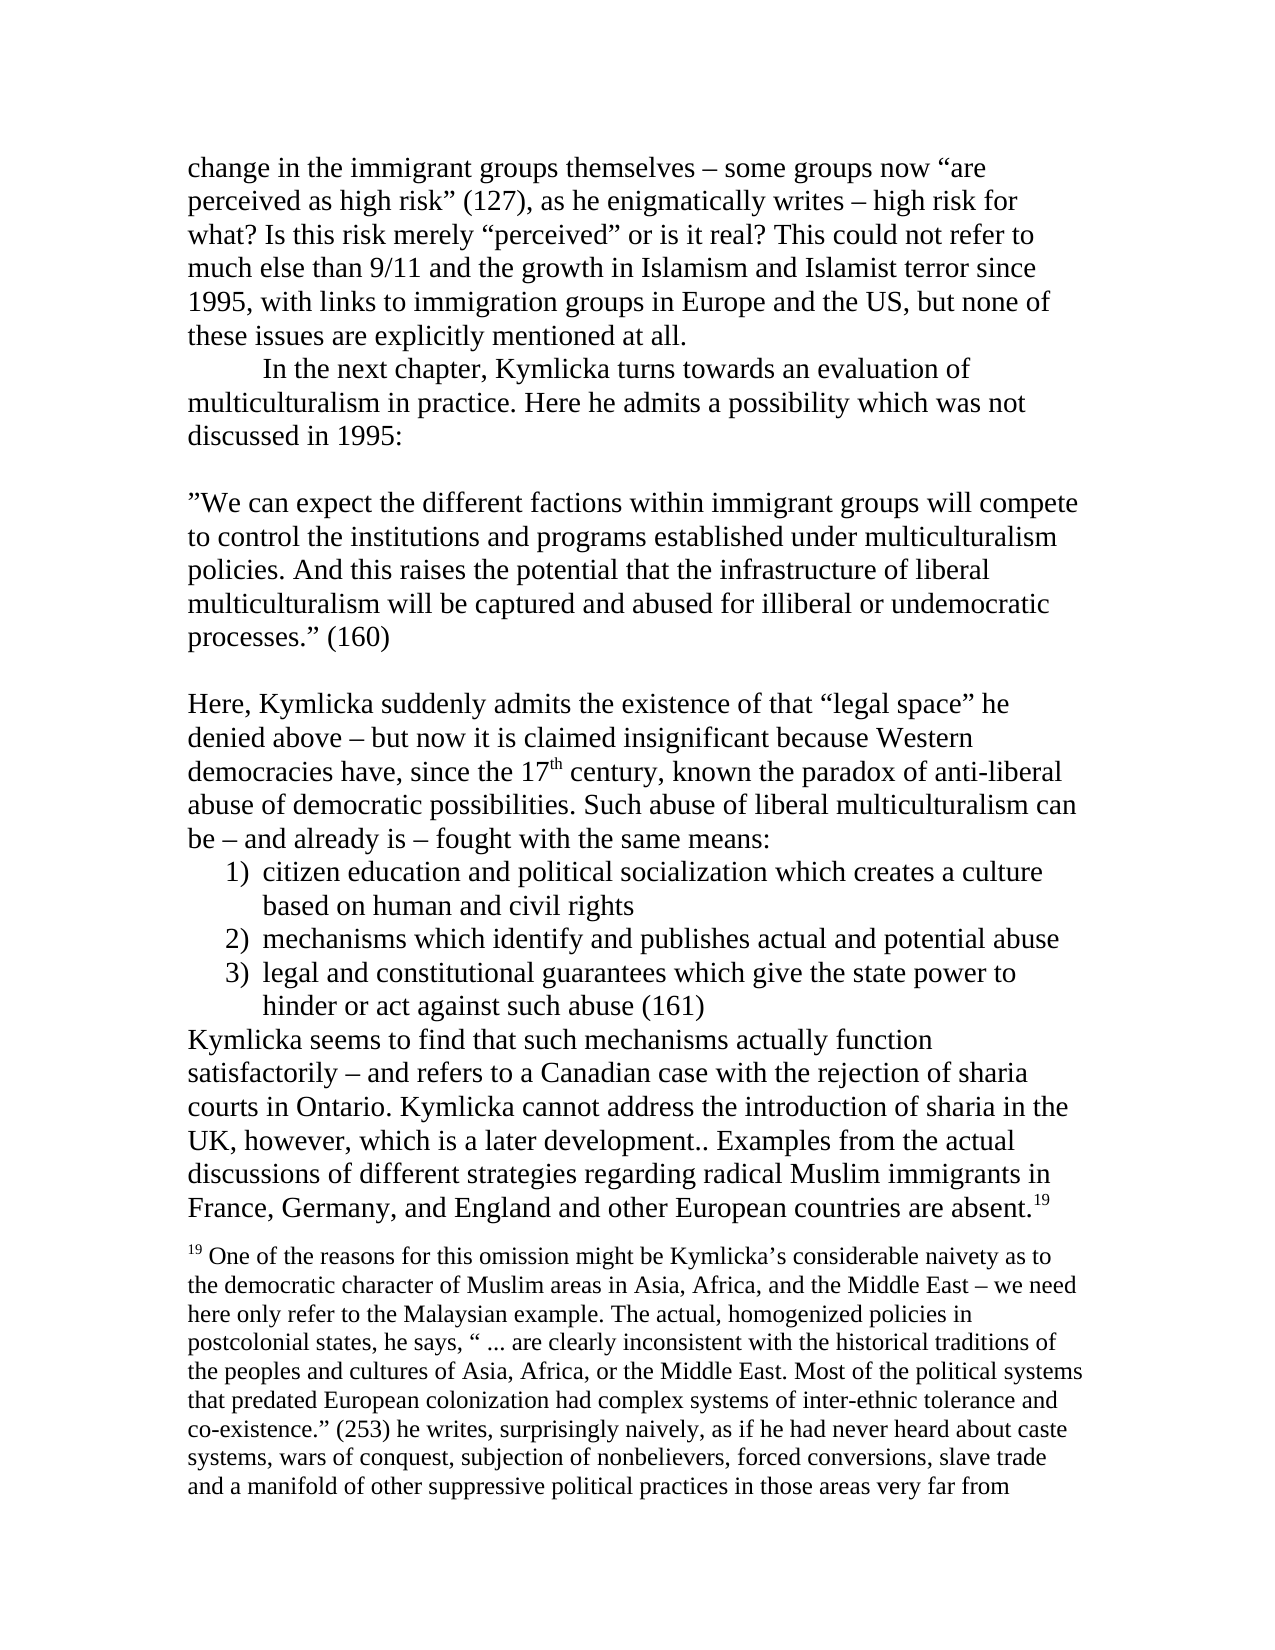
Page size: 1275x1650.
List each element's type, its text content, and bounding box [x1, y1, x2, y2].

text In the next chapter, Kymlicka turns towards an evaluation of multiculturalism in practice. Here he admits a possibility which was not discussed in 1995: [187, 351, 1087, 452]
list legal and constitutional guarantees which give the state power to hinder or act against such abuse (161) [225, 955, 1087, 1022]
list citizen education and political socialization which creates a culture based on human and civil rights [225, 854, 1087, 921]
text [187, 150, 1087, 351]
text Kymlicka seems to find that such mechanisms actually function satisfactorily – and refers to a Canadian case with the rejection of sharia courts in Ontario. Kymlicka cannot address the introduction of sharia in the UK, however, which is a later development.. Examples from the actual discussions of different strategies regarding radical Muslim immigrants in France, Germany, and England and other European countries are absent. [187, 1022, 1087, 1223]
text ”We can expect the different factions within immigrant groups will compete to control the institutions and programs established under multiculturalism policies. And this raises the potential that the infrastructure of liberal multiculturalism will be captured and abused for illiberal or undemocratic processes.” (160) [187, 485, 1087, 653]
text Here, Kymlicka suddenly admits the existence of that “legal space” he denied above – but now it is claimed insignificant because Western democracies have, since the 17th century, known the paradox of anti-liberal abuse of democratic possibilities. Such abuse of liberal multiculturalism can be – and already is – fought with the same means: [187, 687, 1087, 854]
list mechanisms which identify and publishes actual and potential abuse [225, 921, 1087, 955]
